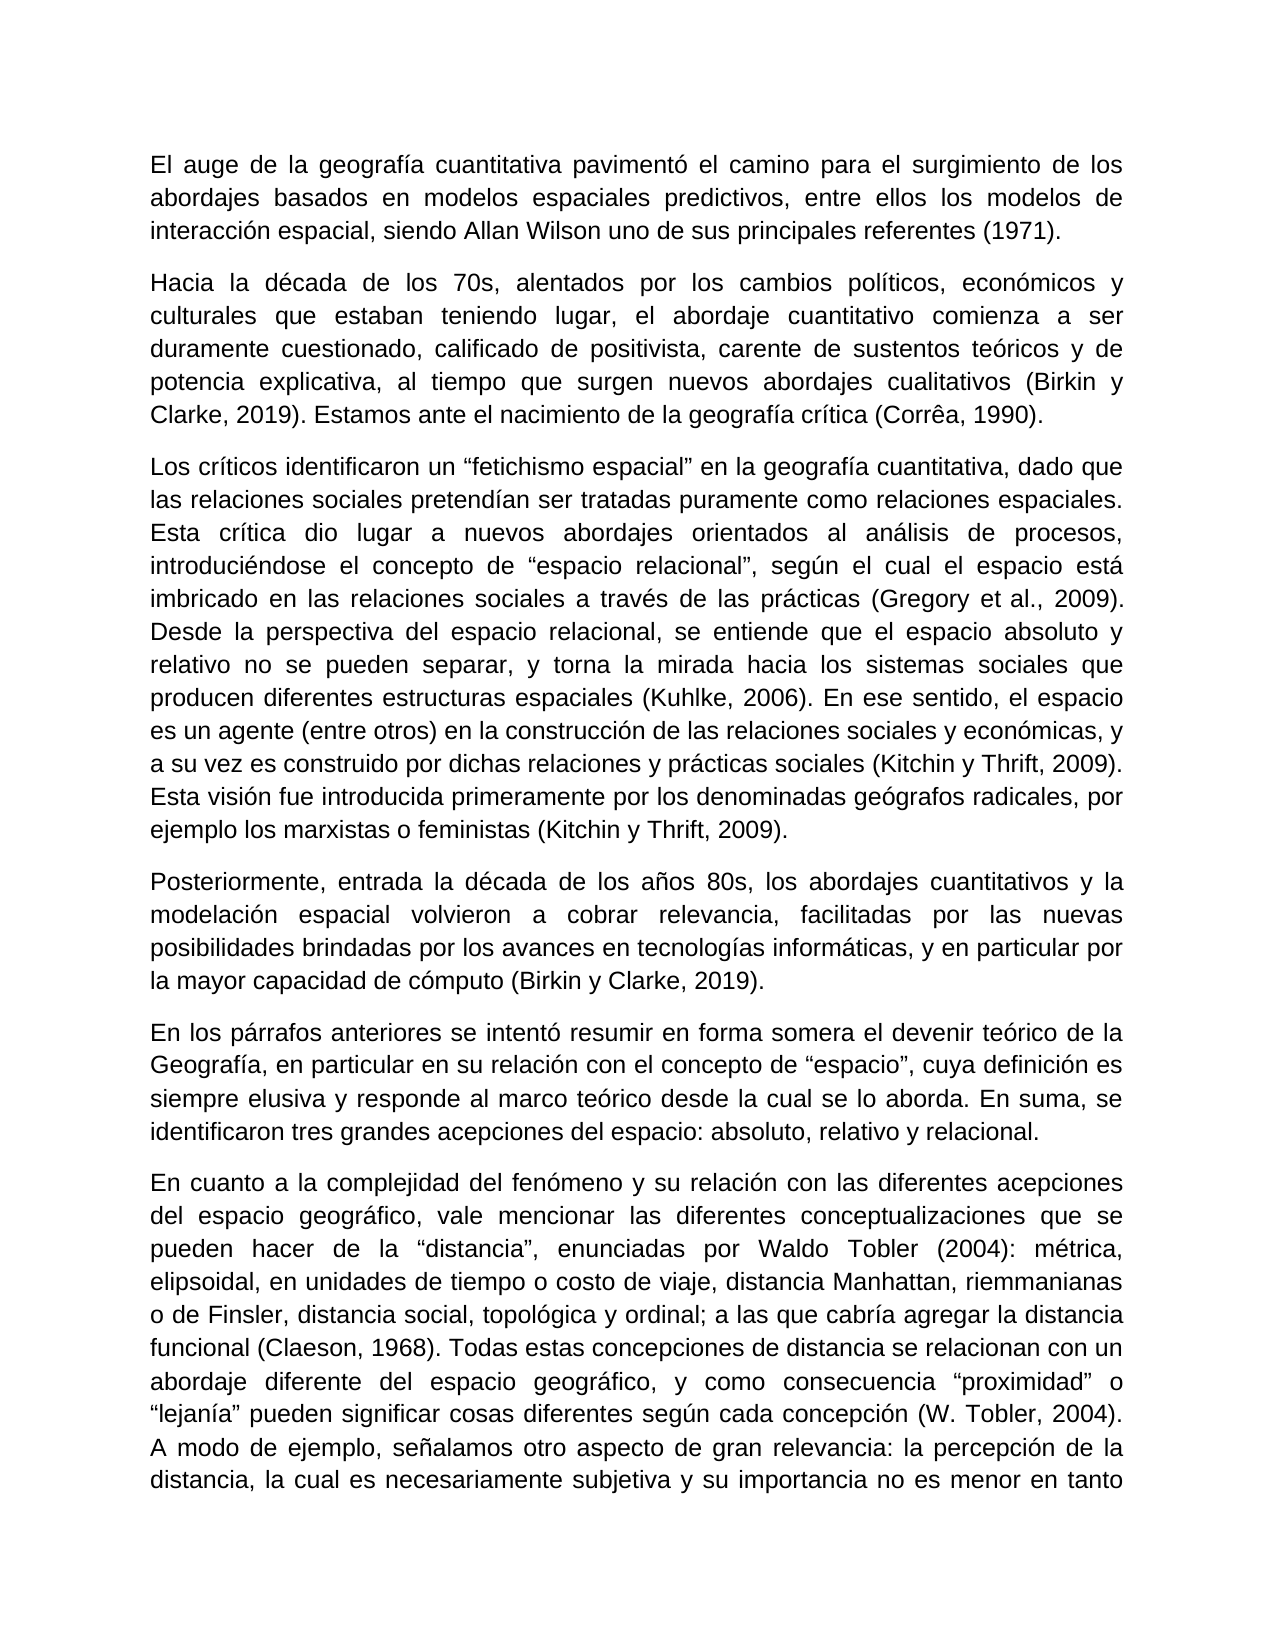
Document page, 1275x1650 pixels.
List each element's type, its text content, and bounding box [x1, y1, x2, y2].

text Posteriormente, entrada la década de los años 80s, los abordajes cuantitativos y la modelación espacial volvieron a cobrar relevancia, facilitadas por las nuevas posibilidades brindadas por los avances en tecnologías informáticas, y en particular por la mayor capacidad de cómputo (Birkin y Clarke, 2019). [150, 867, 1125, 994]
text Hacia la década de los 70s, alentados por los cambios políticos, económicos y culturales que estaban teniendo lugar, el abordaje cuantitativo comienza a ser duramente cuestionado, calificado de positivista, carente de sustentos teóricos y de potencia explicativa, al tiempo que surgen nuevos abordajes cualitativos (Birkin y Clarke, 2019). Estamos ante el nacimiento de la geografía crítica (Corrêa, 1990). [150, 268, 1125, 429]
text El auge de la geografía cuantitativa pavimentó el camino para el surgimiento de los abordajes basados en modelos espaciales predictivos, entre ellos los modelos de interacción espacial, siendo Allan Wilson uno de sus principales referentes (1971). [150, 150, 1125, 245]
text En los párrafos anteriores se intentó resumir en forma somera el devenir teórico de la Geografía, en particular en su relación con el concepto de “espacio”, cuya definición es siempre elusiva y responde al marco teórico desde la cual se lo aborda. En suma, se identificaron tres grandes acepciones del espacio: absoluto, relativo y relacional. [150, 1017, 1125, 1145]
text Los críticos identificaron un “fetichismo espacial” en la geografía cuantitativa, dado que las relaciones sociales pretendían ser tratadas puramente como relaciones espaciales. Esta crítica dio lugar a nuevos abordajes orientados al análisis de procesos, introduciéndose el concepto de “espacio relacional”, según el cual el espacio está imbricado en las relaciones sociales a través de las prácticas (Gregory et al., 2009). Desde la perspectiva del espacio relacional, se entiende que el espacio absoluto y relativo no se pueden separar, y torna la mirada hacia los sistemas sociales que producen diferentes estructuras espaciales (Kuhlke, 2006). En ese sentido, el espacio es un agente (entre otros) en la construcción de las relaciones sociales y económicas, y a su vez es construido por dichas relaciones y prácticas sociales (Kitchin y Thrift, 2009). Esta visión fue introducida primeramente por los denominadas geógrafos radicales, por ejemplo los marxistas o feministas (Kitchin y Thrift, 2009). [150, 452, 1125, 844]
